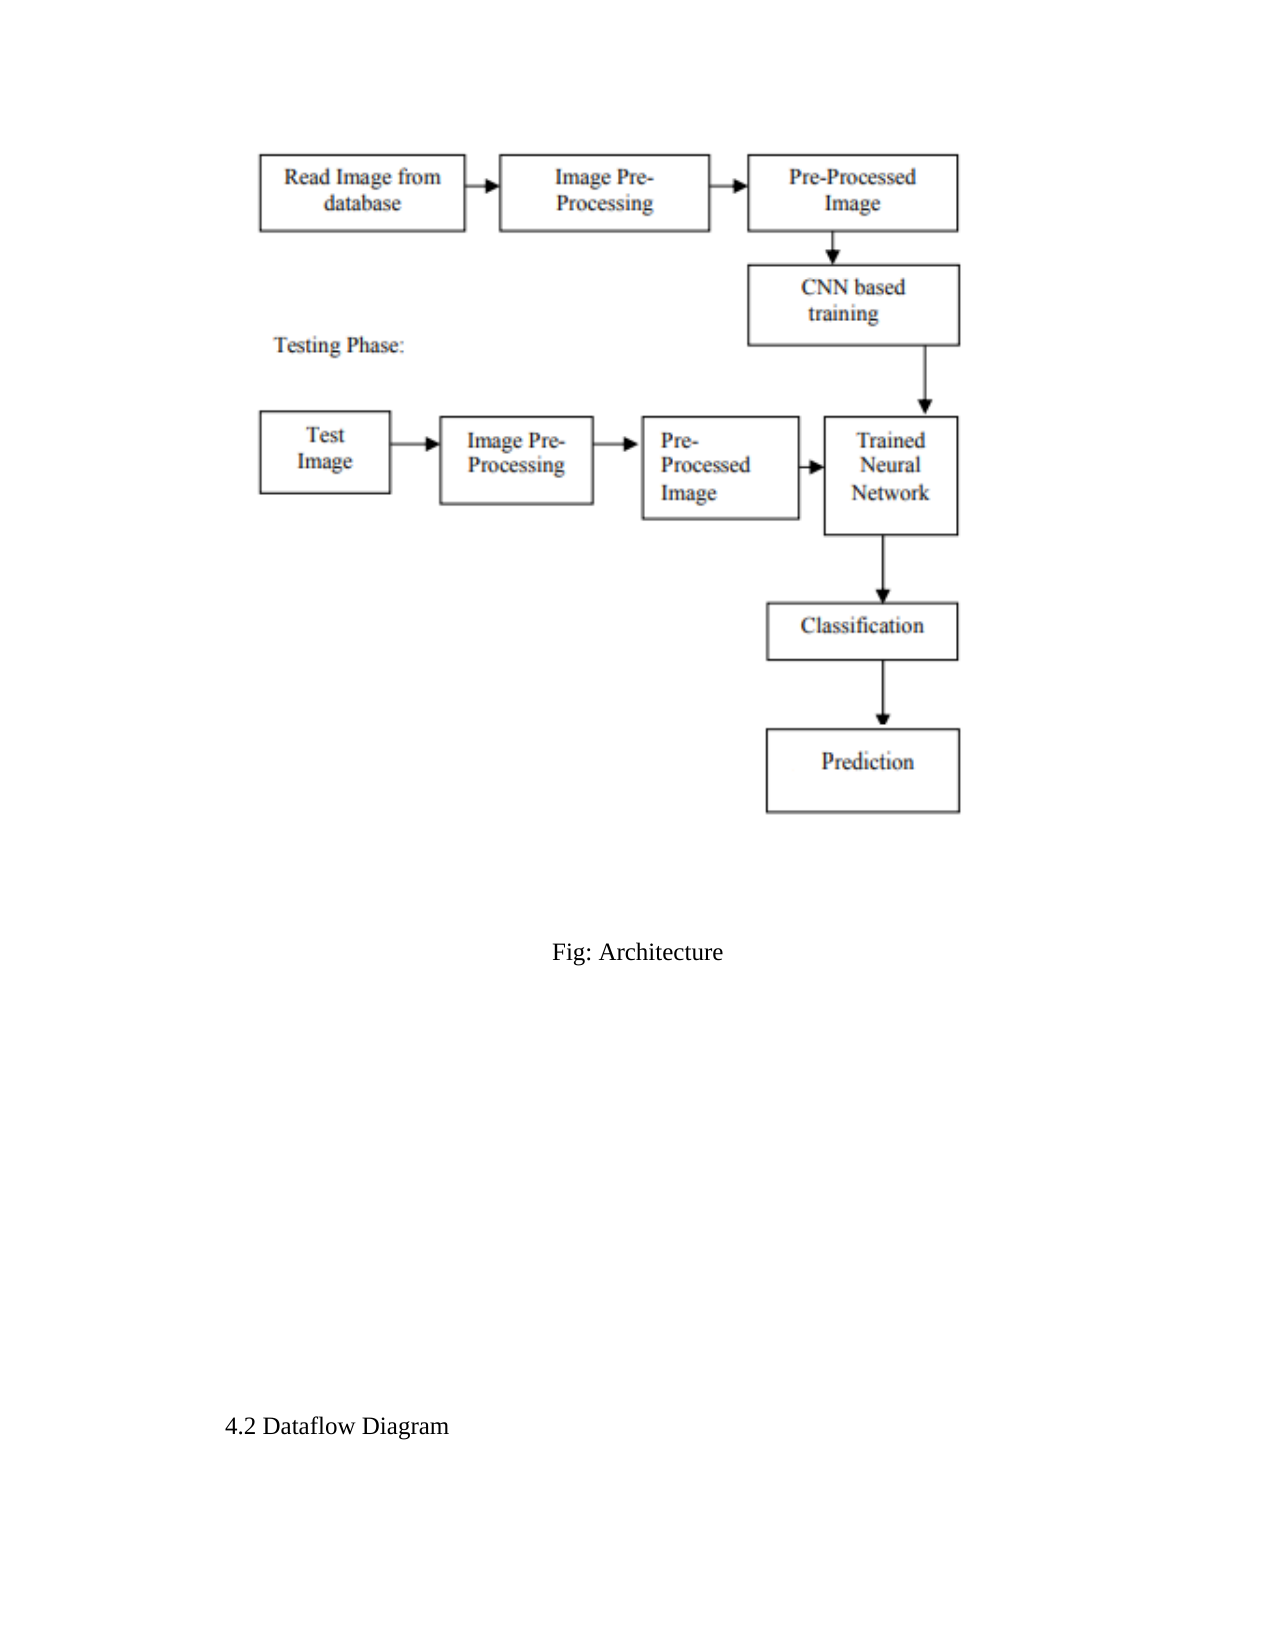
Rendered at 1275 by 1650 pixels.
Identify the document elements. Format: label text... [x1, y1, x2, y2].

picture [249, 150, 1026, 880]
text 4.2 Dataflow Diagram [225, 1411, 1125, 1440]
text Fig: Architecture [150, 937, 1125, 966]
